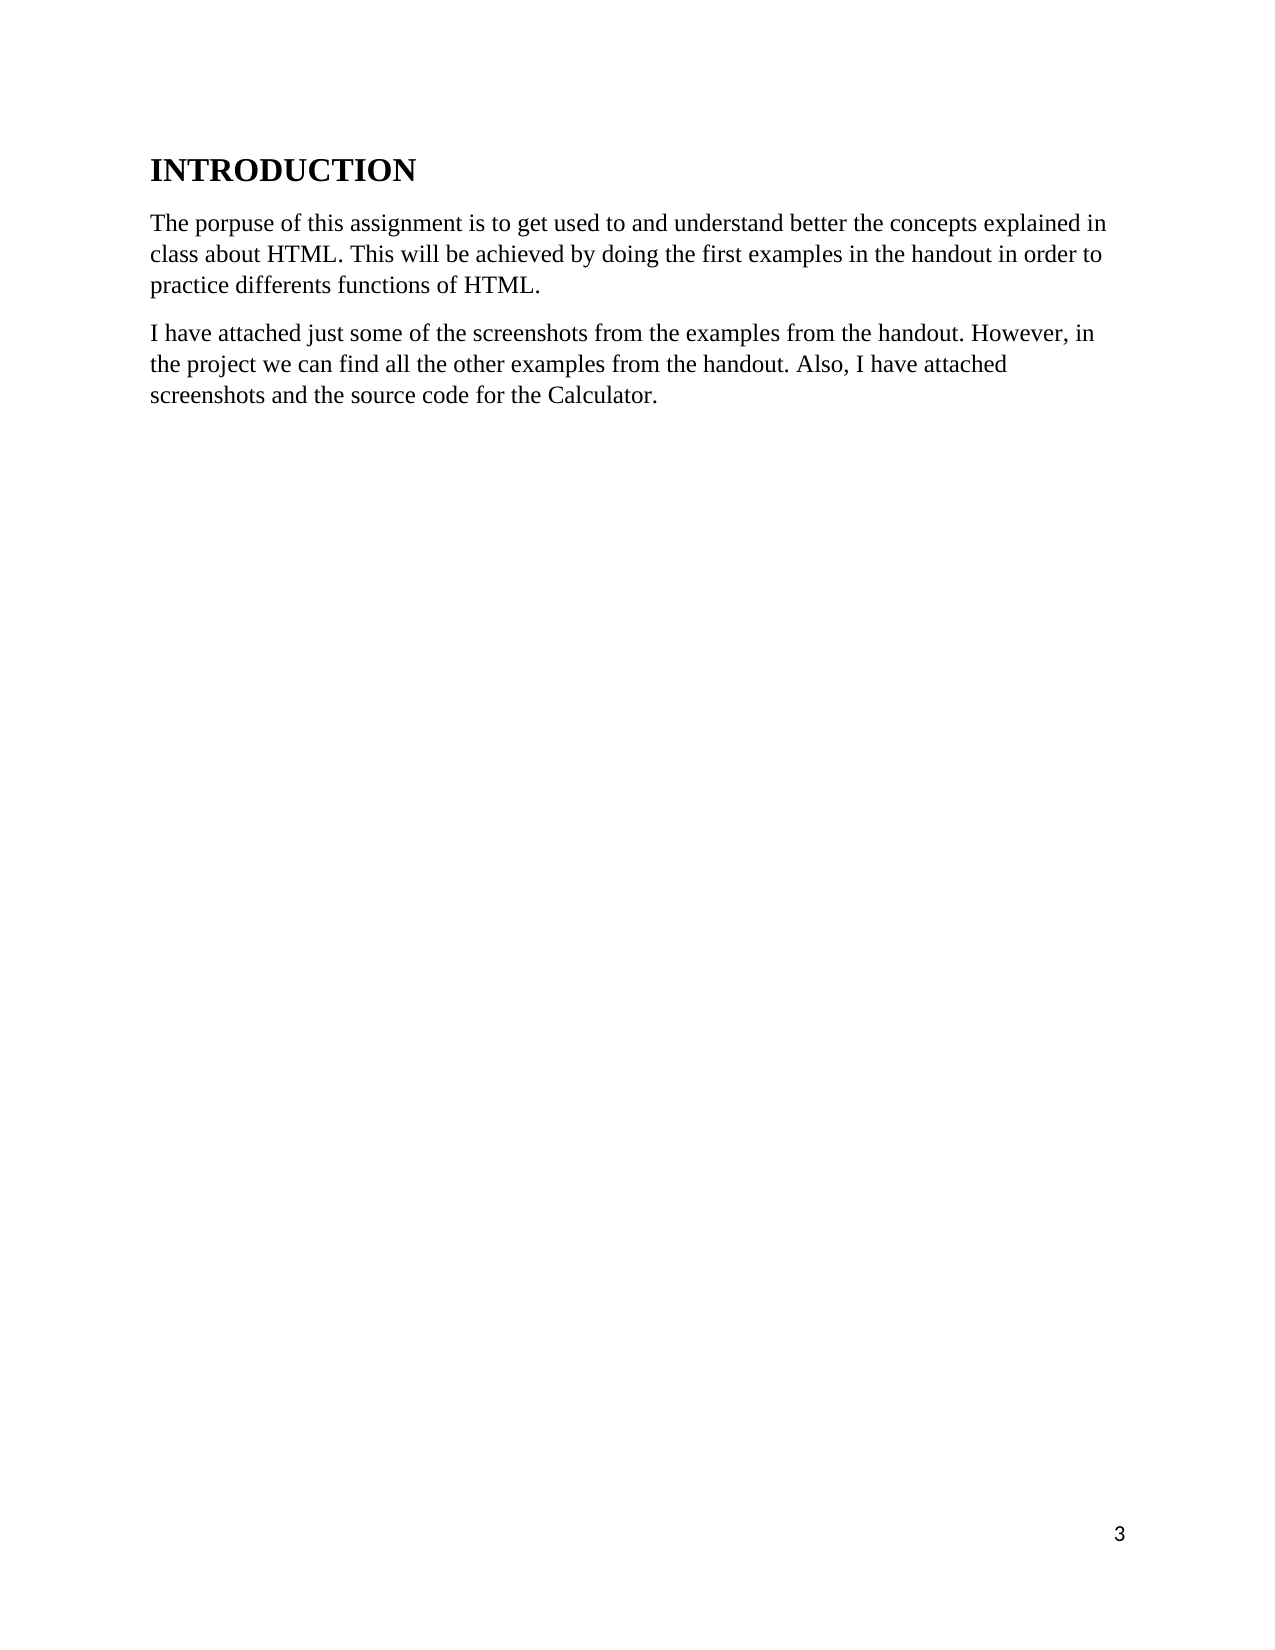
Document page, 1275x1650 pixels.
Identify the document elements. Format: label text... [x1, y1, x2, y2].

text The porpuse of this assignment is to get used to and understand better the concepts explained in class about HTML. This will be achieved by doing the first examples in the handout in order to practice differents functions of HTML. [150, 208, 1125, 299]
text INTRODUCTION [150, 150, 1125, 188]
text I have attached just some of the screenshots from the examples from the handout. However, in the project we can find all the other examples from the handout. Also, I have attached screenshots and the source code for the Calculator. [150, 318, 1125, 409]
